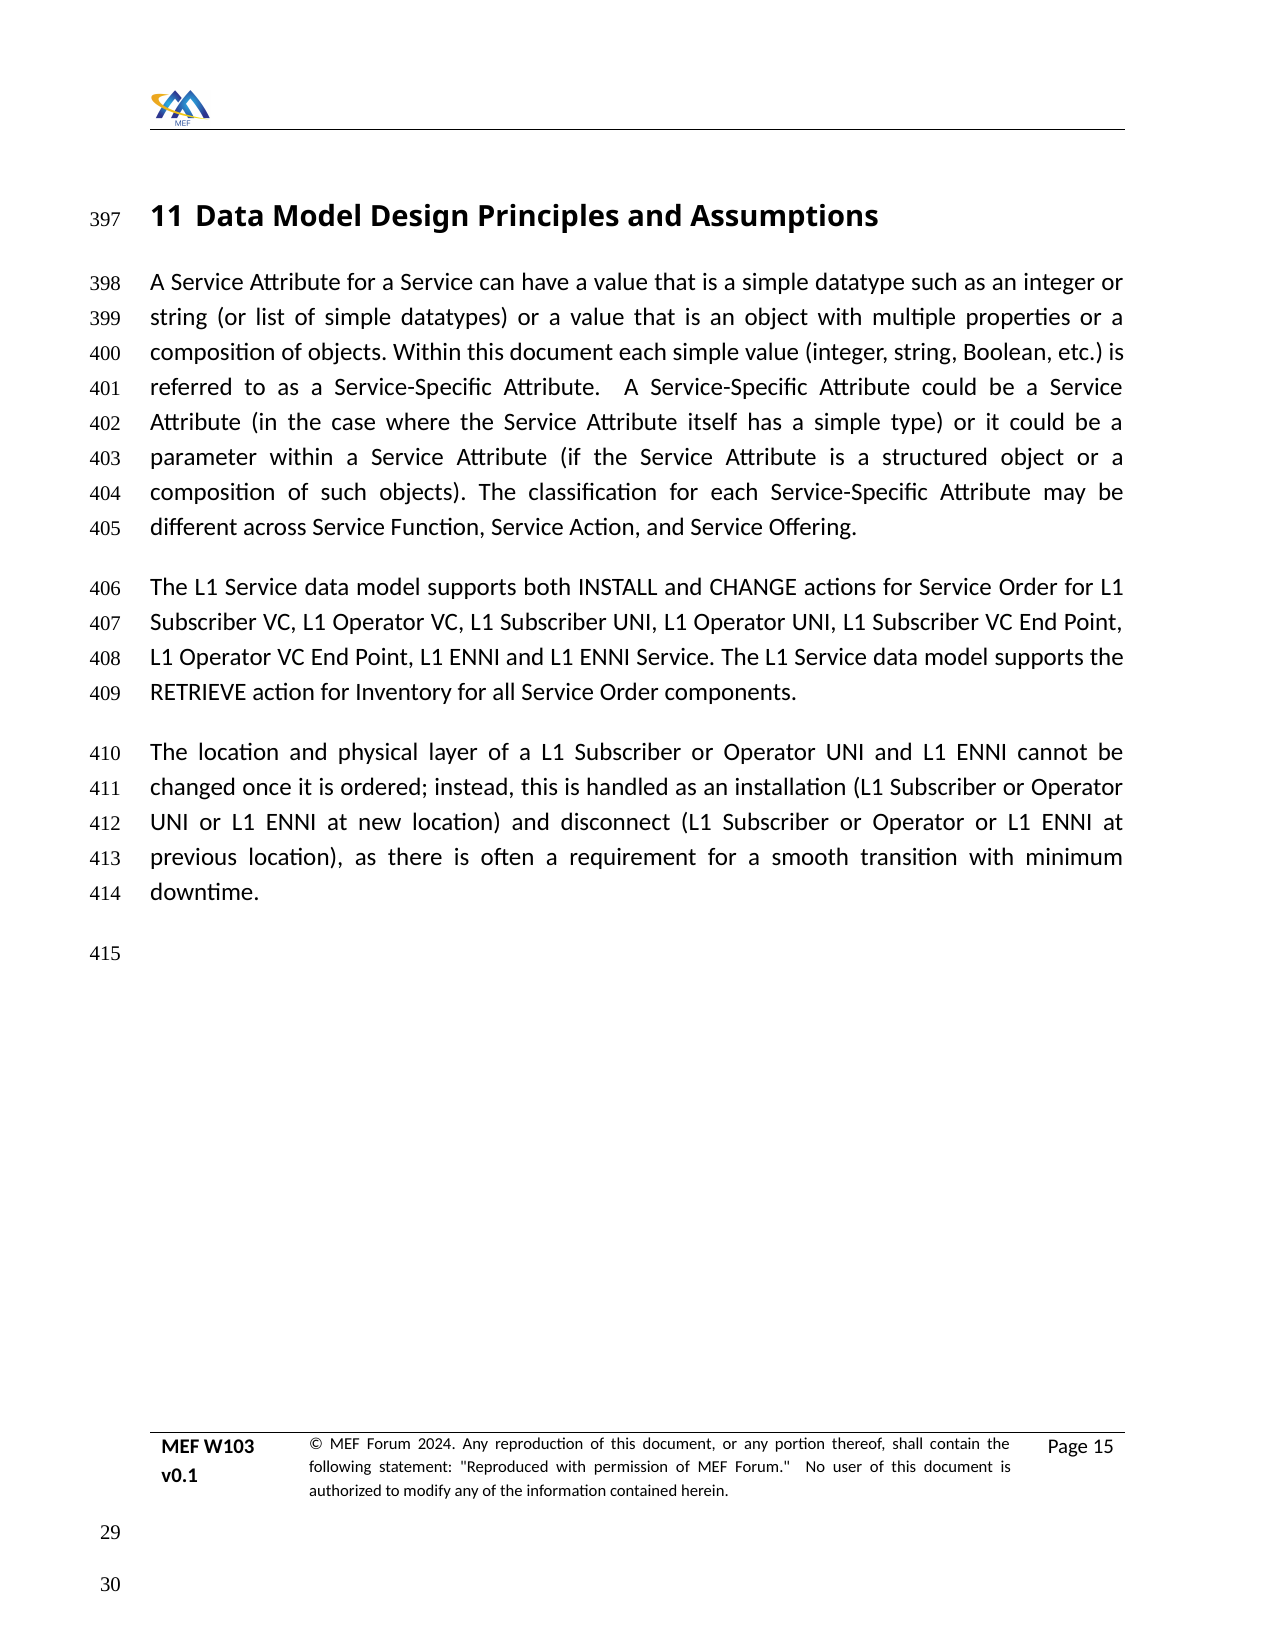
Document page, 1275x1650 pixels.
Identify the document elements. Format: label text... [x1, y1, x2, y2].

text The location and physical layer of a L1 Subscriber or Operator UNI and L1 ENNI cannot be changed once it is ordered; instead, this is handled as an installation (L1 Subscriber or Operator UNI or L1 ENNI at new location) and disconnect (L1 Subscriber or Operator or L1 ENNI at previous location), as there is often a requirement for a smooth transition with minimum downtime. [150, 736, 1125, 907]
text A Service Attribute for a Service can have a value that is a simple datatype such as an integer or string (or list of simple datatypes) or a value that is an object with multiple properties or a composition of objects. Within this document each simple value (integer, string, Boolean, etc.) is referred to as a Service-Specific Attribute. A Service-Specific Attribute could be a Service Attribute (in the case where the Service Attribute itself has a simple type) or it could be a parameter within a Service Attribute (if the Service Attribute is a structured object or a composition of such objects). The classification for each Service-Specific Attribute may be different across Service Function, Service Action, and Service Offering. [150, 266, 1125, 542]
picture [150, 90, 211, 127]
text The L1 Service data model supports both INSTALL and CHANGE actions for Service Order for L1 Subscriber VC, L1 Operator VC, L1 Subscriber UNI, L1 Operator UNI, L1 Subscriber VC End Point, L1 Operator VC End Point, L1 ENNI and L1 ENNI Service. The L1 Service data model supports the RETRIEVE action for Inventory for all Service Order components. [150, 571, 1125, 707]
subtitle Data Model Design Principles and Assumptions [150, 196, 1125, 235]
